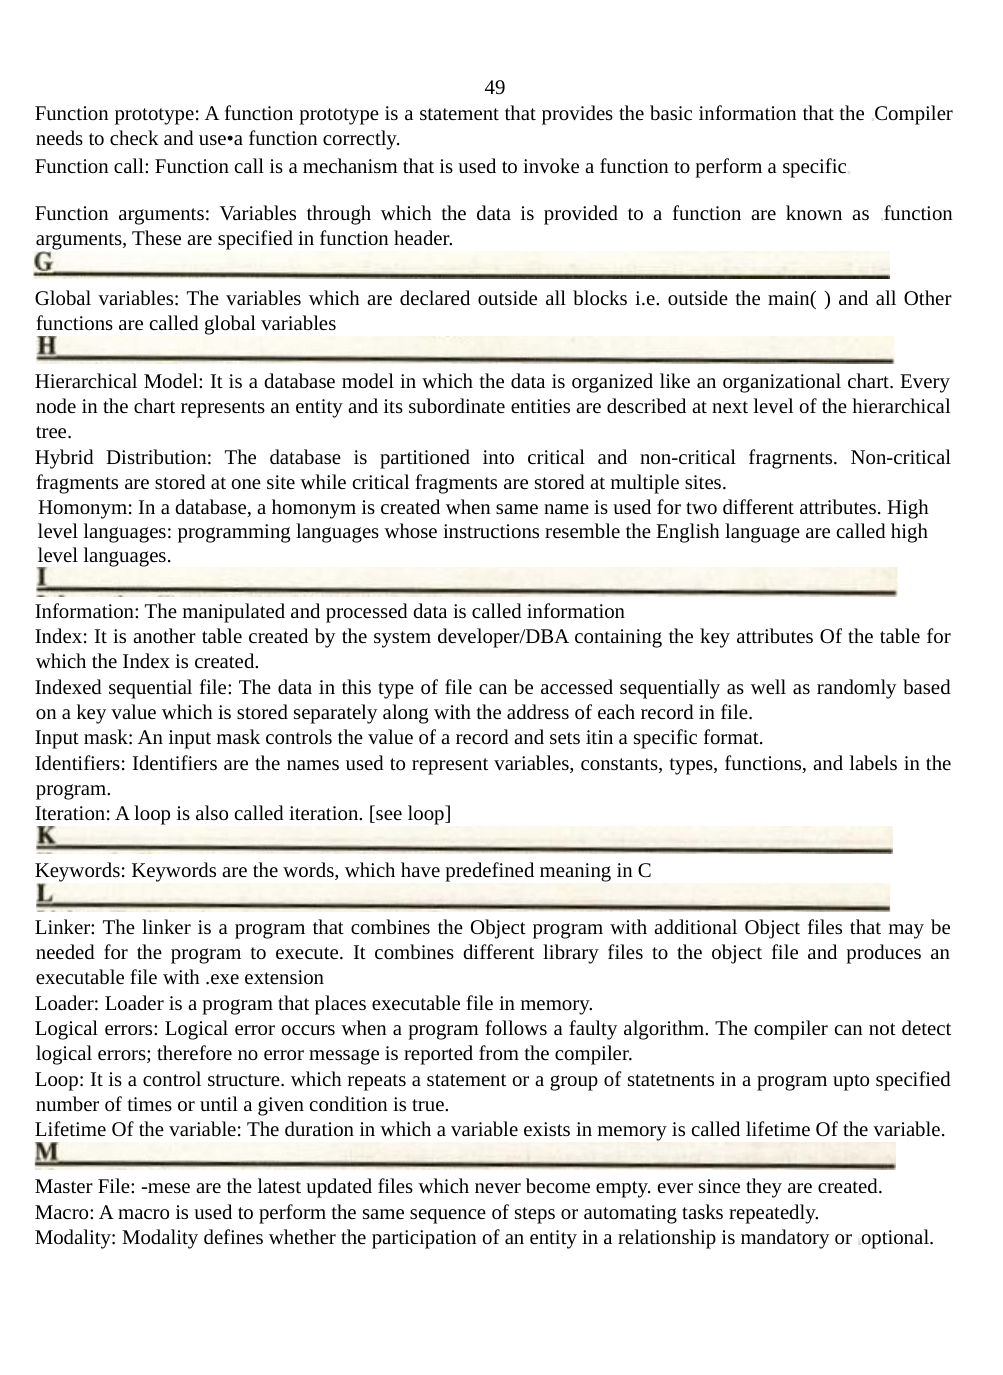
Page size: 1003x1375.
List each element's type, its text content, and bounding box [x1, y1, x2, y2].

text Hybrid Distribution: The database is partitioned into critical and non-critical fragrnents. Non-critical fragments are stored at one site while critical fragments are stored at multiple sites. [34, 444, 953, 494]
text Macro: A macro is used to perform the same sequence of steps or automating tasks repeatedly. [34, 1200, 953, 1224]
text Function prototype: A function prototype is a statement that provides the basic information that the Compiler needs to check and use•a function correctly. [34, 101, 953, 150]
text Linker: The linker is a program that combines the Object program with additional Object files that may be needed for the program to execute. It combines different library files to the object file and produces an executable file with .exe extension [34, 915, 953, 989]
text Information: The manipulated and processed data is called information [34, 599, 953, 623]
text Homonym: In a database, a homonym is created when same name is used for two different attributes. High level languages: programming languages whose instructions resemble the English language are called high level languages. [37, 495, 954, 567]
text Iteration: A loop is also called iteration. [see loop] [34, 801, 953, 825]
text Indexed sequential file: The data in this type of file can be accessed sequentially as well as randomly based on a key value which is stored separately along with the address of each record in file. [34, 675, 953, 724]
picture [36, 826, 893, 854]
picture [34, 1142, 896, 1170]
text Identifiers: Identifiers are the names used to represent variables, constants, types, functions, and labels in the program. [34, 751, 953, 800]
picture [36, 567, 898, 597]
text Function call: Function call is a mechanism that is used to invoke a function to perform a specific [34, 154, 953, 178]
text Hierarchical Model: It is a database model in which the data is organized like an organizational chart. Every node in the chart represents an entity and its subordinate entities are described at next level of the hierarchical tree. [34, 369, 953, 443]
text Loop: It is a control structure. which repeats a statement or a group of statetnents in a program upto specified number of times or until a given condition is true. [34, 1067, 953, 1116]
picture [36, 336, 895, 364]
text Loader: Loader is a program that places executable file in memory. [34, 991, 953, 1014]
picture [33, 251, 890, 279]
text Lifetime Of the variable: The duration in which a variable exists in memory is called lifetime Of the variable. [34, 1117, 953, 1141]
text Function arguments: Variables through which the data is provided to a function are known as function arguments, These are specified in function header. [34, 201, 953, 250]
text Modality: Modality defines whether the participation of an entity in a relationship is mandatory or optional. [34, 1225, 953, 1249]
text Index: It is another table created by the system developer/DBA containing the key attributes Of the table for which the Index is created. [34, 624, 953, 673]
picture [36, 883, 890, 912]
text Master File: -mese are the latest updated files which never become empty. ever since they are created. [34, 1174, 953, 1198]
text Global variables: The variables which are declared outside all blocks i.e. outside the main( ) and all Other functions are called global variables [34, 286, 953, 335]
text Logical errors: Logical error occurs when a program follows a faulty algorithm. The compiler can not detect logical errors; therefore no error message is reported from the compiler. [34, 1016, 953, 1065]
text Keywords: Keywords are the words, which have predefined meaning in C [34, 858, 953, 882]
text Input mask: An input mask controls the value of a record and sets itin a specific format. [34, 725, 953, 749]
